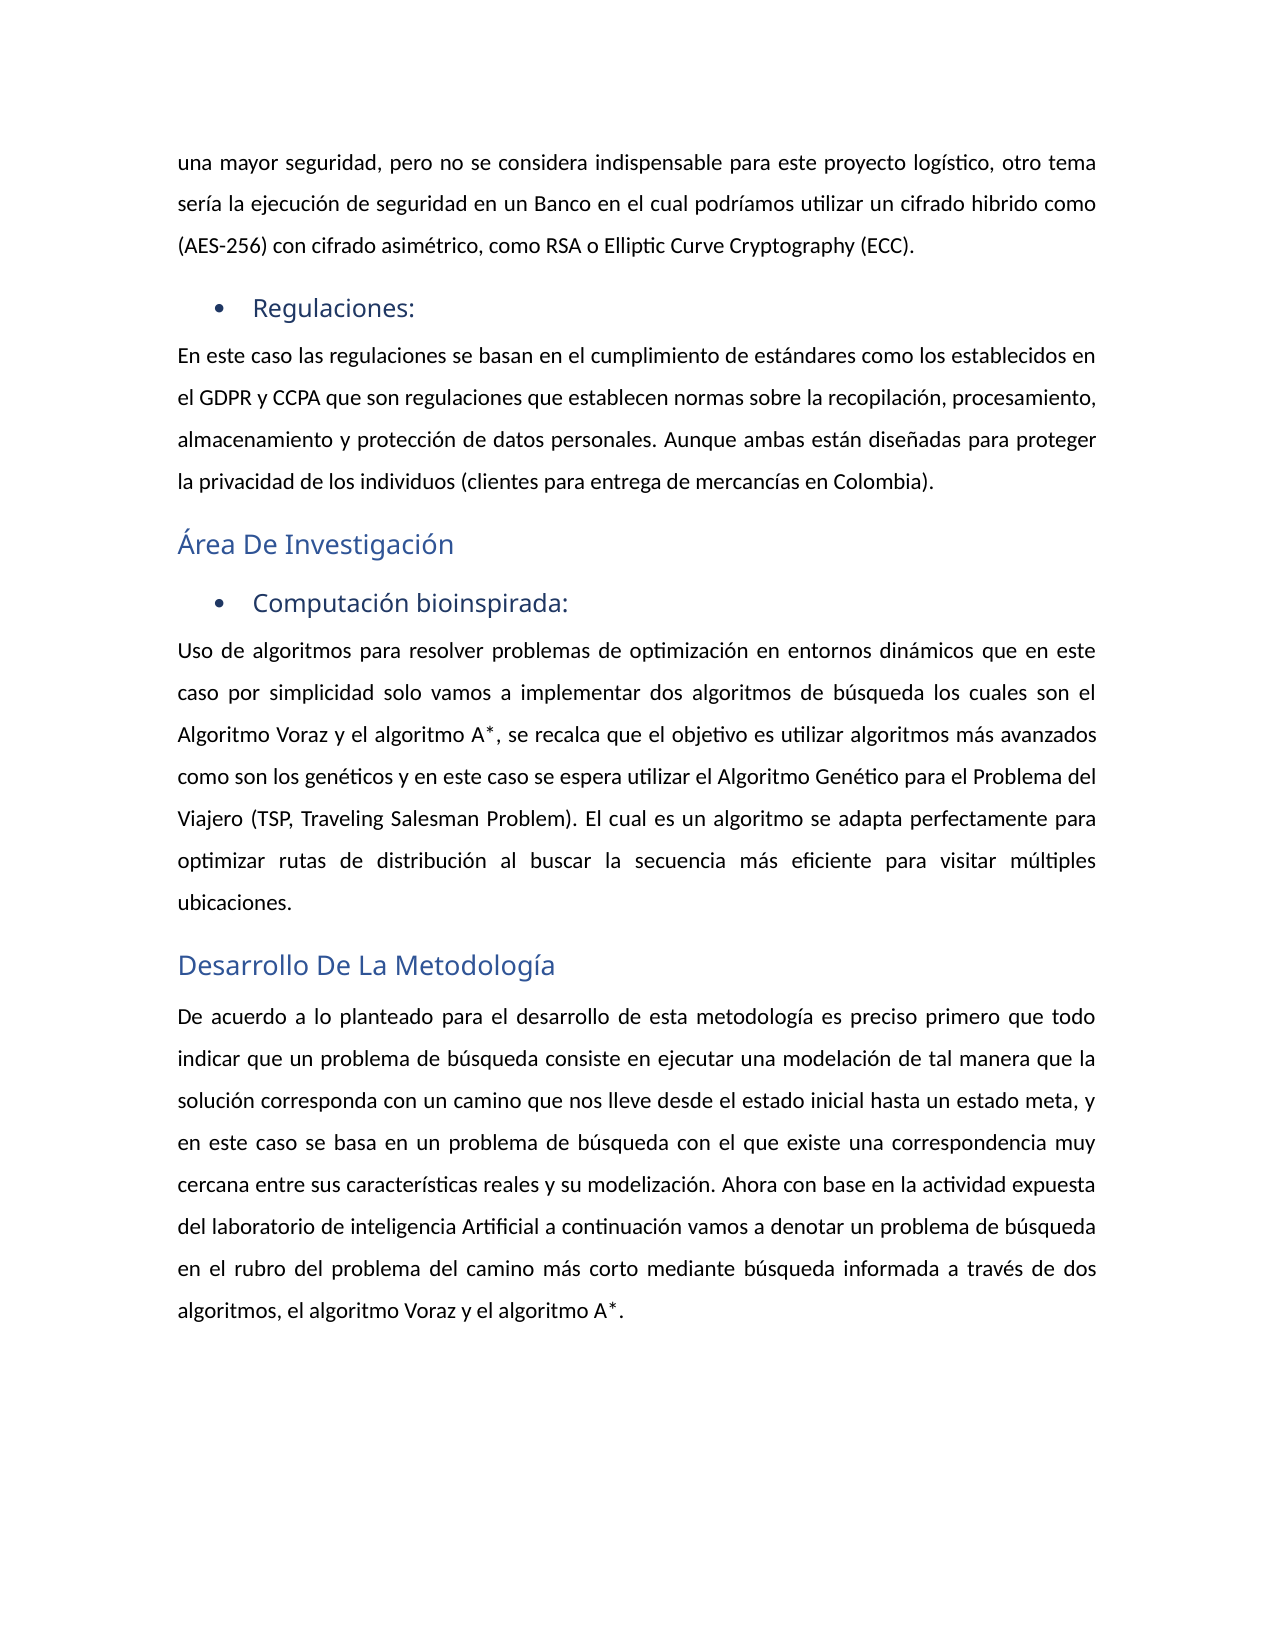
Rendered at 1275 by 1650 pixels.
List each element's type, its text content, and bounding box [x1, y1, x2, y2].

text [177, 148, 1098, 259]
subtitle Regulaciones: [215, 290, 1098, 324]
subtitle Desarrollo De La Metodología [177, 947, 1098, 984]
text En este caso las regulaciones se basan en el cumplimiento de estándares como los establecidos en el GDPR y CCPA que son regulaciones que establecen normas sobre la recopilación, procesamiento, almacenamiento y protección de datos personales. Aunque ambas están diseñadas para proteger la privacidad de los individuos (clientes para entrega de mercancías en Colombia). [177, 341, 1098, 495]
subtitle Computación bioinspirada: [215, 585, 1098, 619]
text Uso de algoritmos para resolver problemas de optimización en entornos dinámicos que en este caso por simplicidad solo vamos a implementar dos algoritmos de búsqueda los cuales son el Algoritmo Voraz y el algoritmo A*, se recalca que el objetivo es utilizar algoritmos más avanzados como son los genéticos y en este caso se espera utilizar el Algoritmo Genético para el Problema del Viajero (TSP, Traveling Salesman Problem). El cual es un algoritmo se adapta perfectamente para optimizar rutas de distribución al buscar la secuencia más eficiente para visitar múltiples ubicaciones. [177, 636, 1098, 916]
text De acuerdo a lo planteado para el desarrollo de esta metodología es preciso primero que todo indicar que un problema de búsqueda consiste en ejecutar una modelación de tal manera que la solución corresponda con un camino que nos lleve desde el estado inicial hasta un estado meta, y en este caso se basa en un problema de búsqueda con el que existe una correspondencia muy cercana entre sus características reales y su modelización. Ahora con base en la actividad expuesta del laboratorio de inteligencia Artificial a continuación vamos a denotar un problema de búsqueda en el rubro del problema del camino más corto mediante búsqueda informada a través de dos algoritmos, el algoritmo Voraz y el algoritmo A*. [177, 1002, 1098, 1324]
subtitle Área De Investigación [177, 526, 1098, 563]
